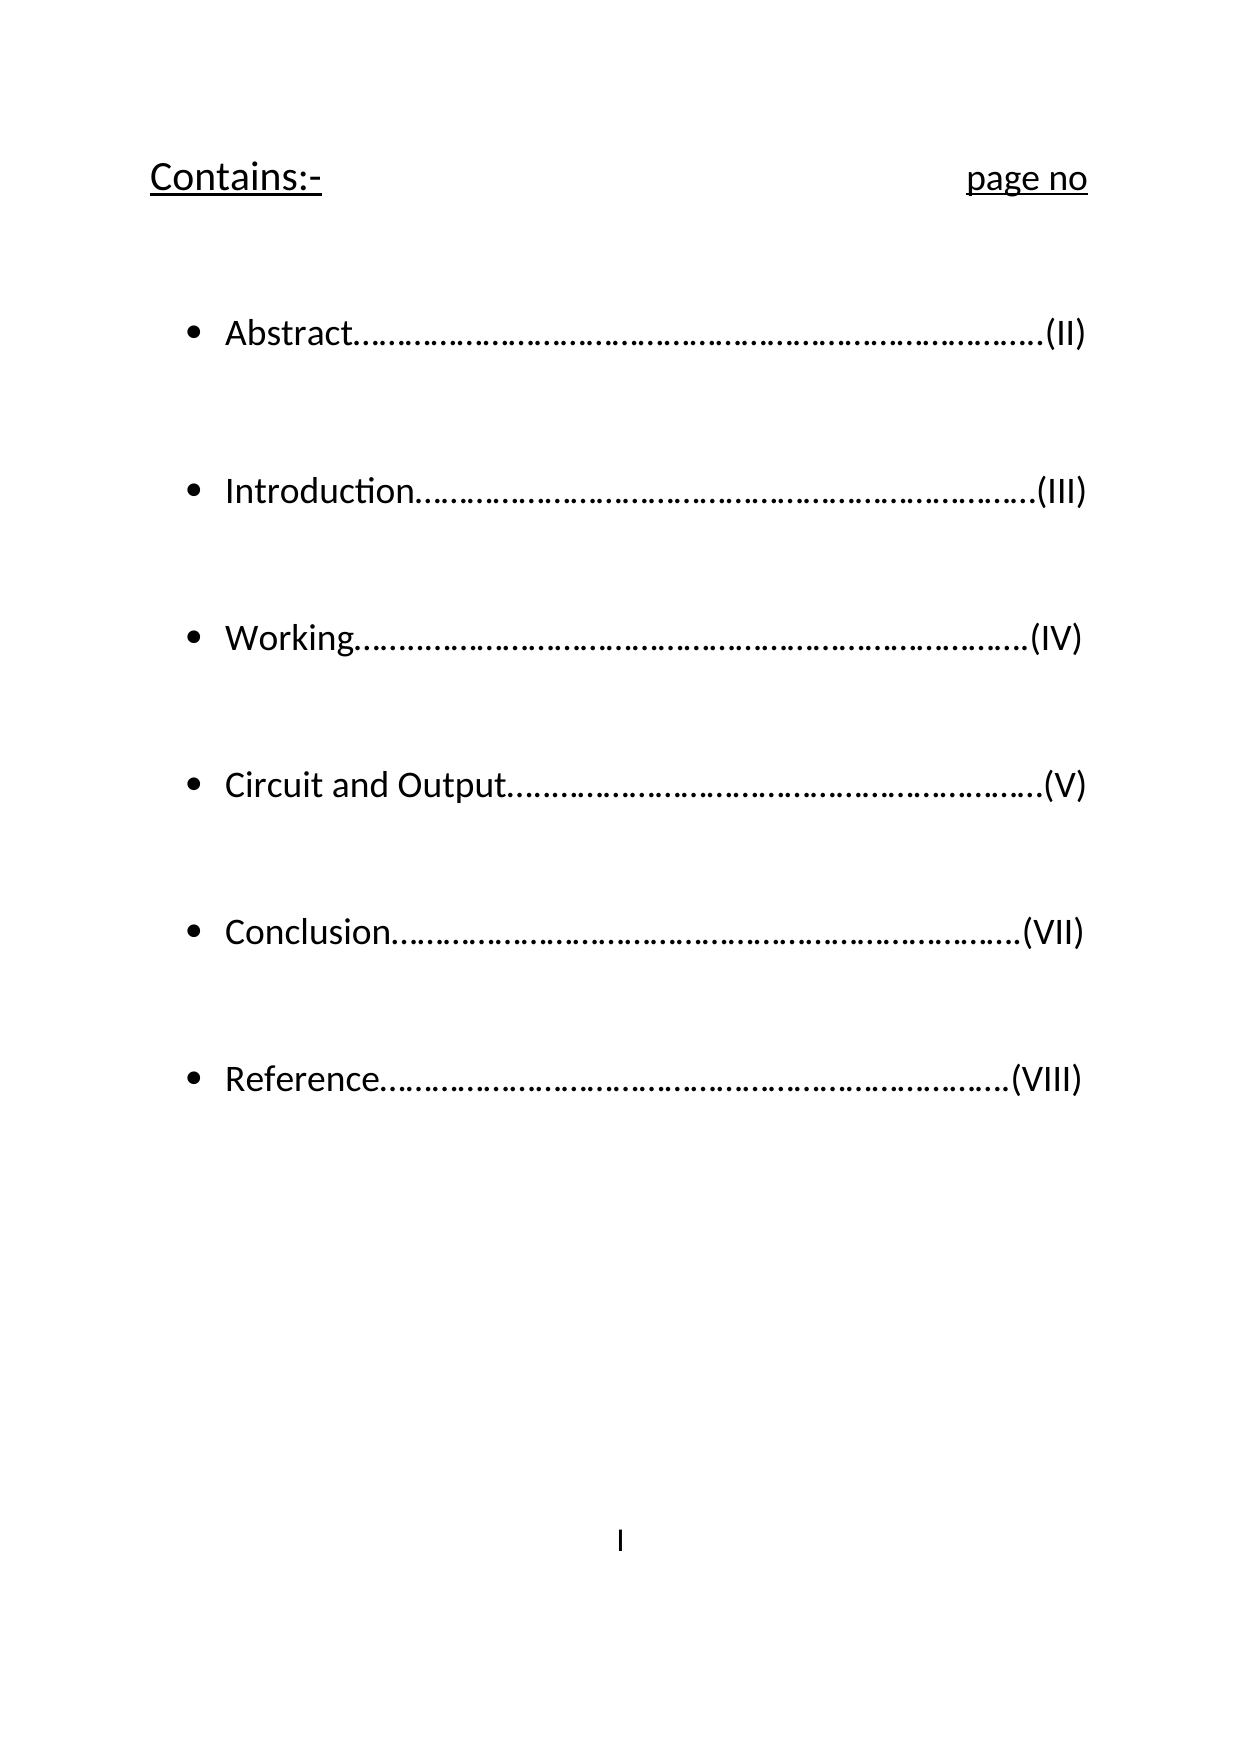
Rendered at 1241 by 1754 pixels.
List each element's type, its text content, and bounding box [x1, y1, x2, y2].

list Introduction………………………………………………………………(III) [187, 467, 1090, 512]
list Conclusion……………………………………………………………….(VII) [187, 908, 1090, 954]
list Abstract……………………………………………………………………..(II) [187, 308, 1090, 354]
text Contains:- page no [150, 150, 1090, 201]
list Circuit and Output…..…………………………………………………(V) [187, 761, 1090, 807]
text I [150, 1519, 1090, 1560]
list Working……..…………………………………………………………….(IV) [187, 614, 1090, 659]
list Reference……………………………………………………………….(VIII) [187, 1055, 1090, 1101]
